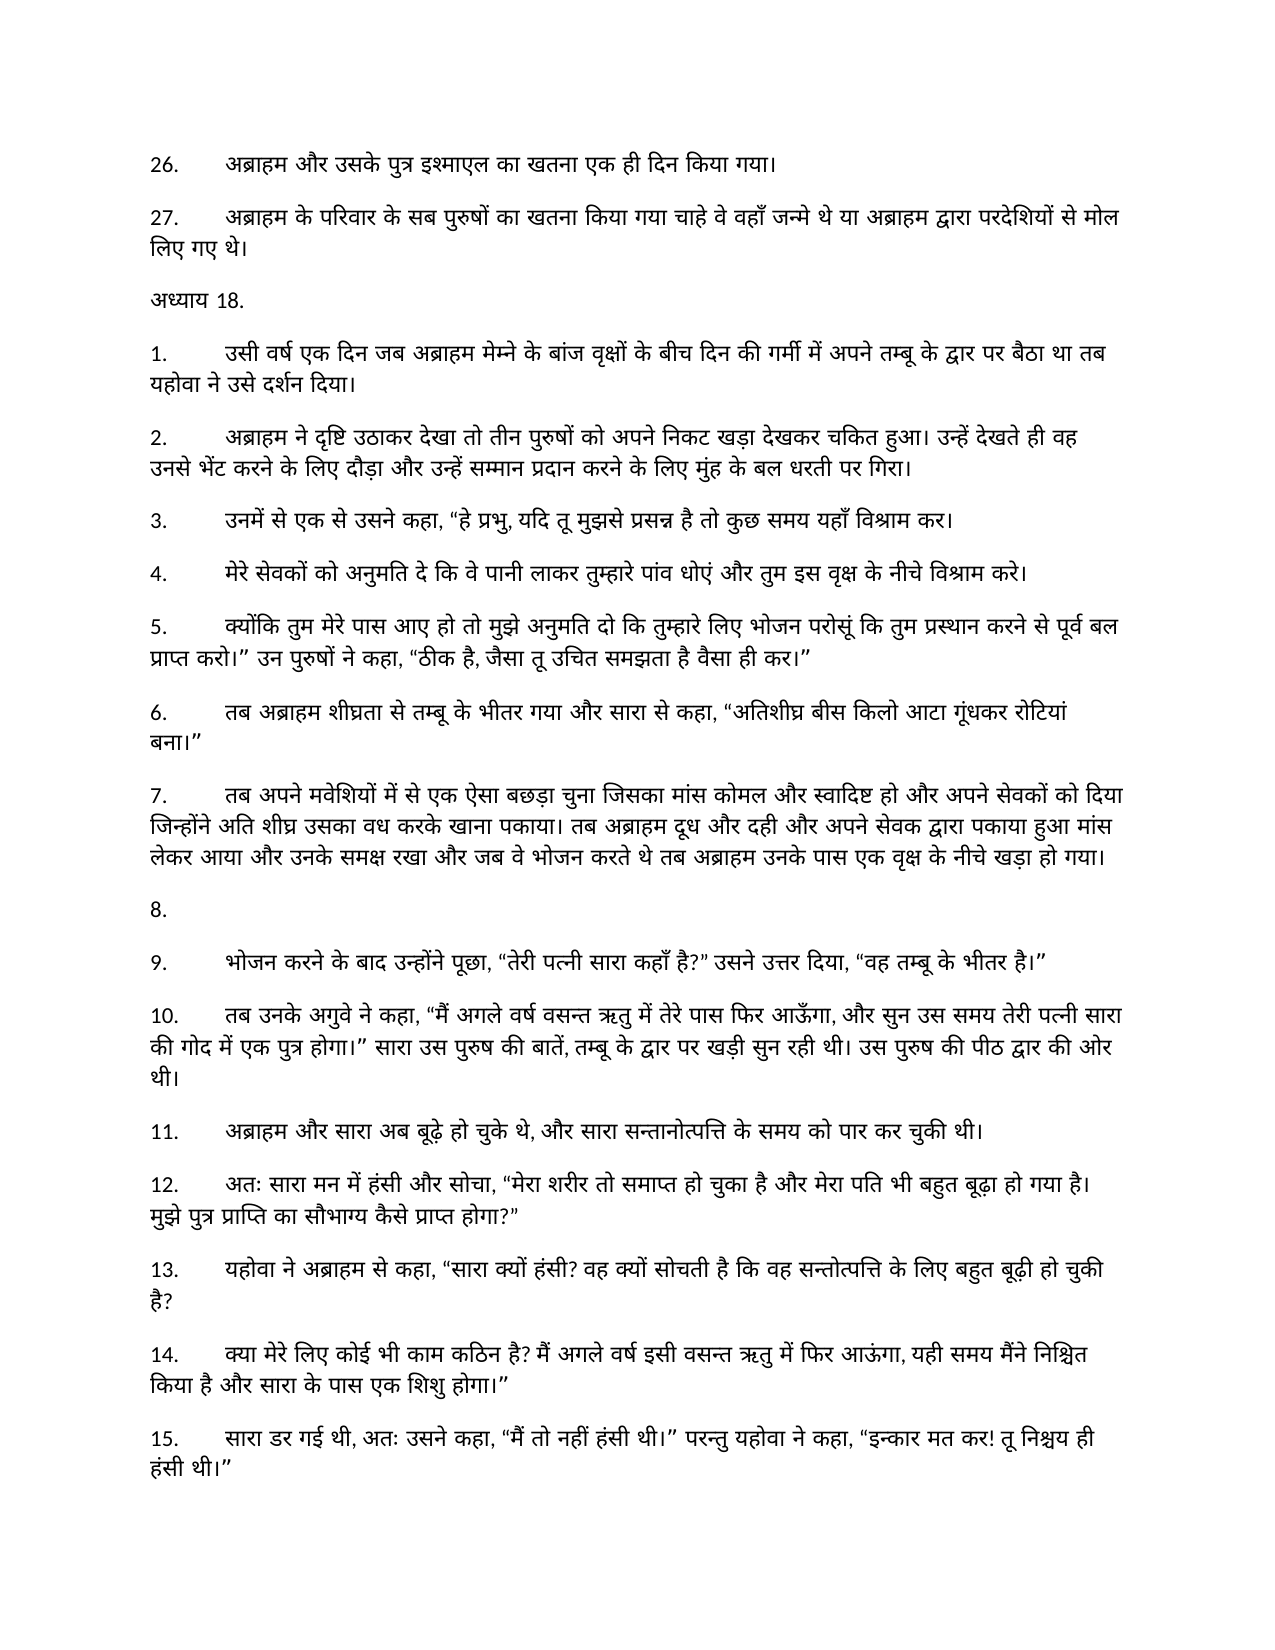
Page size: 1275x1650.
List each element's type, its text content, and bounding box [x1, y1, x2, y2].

text 13. यहोवा ने अब्राहम से कहा, “सारा क्यों हंसी? वह क्यों सोचती है कि वह सन्तोत्पत्ति के लिए बहुत बूढ़ी हो चुकी है? [150, 1255, 1125, 1315]
text 4. मेरे सेवकों को अनुमति दे कि वे पानी लाकर तुम्हारे पांव धोएं और तुम इस वृक्ष के नीचे विश्राम करे। [150, 559, 1125, 587]
text 11. अब्राहम और सारा अब बूढ़े हो चुके थे, और सारा सन्तानोत्पत्ति के समय को पार कर चुकी थी। [150, 1117, 1125, 1145]
text 2. अब्राहम ने दृष्टि उठाकर देखा तो तीन पुरुषों को अपने निकट खड़ा देखकर चकित हुआ। उन्हें देखते ही वह उनसे भेंट करने के लिए दौड़ा और उन्हें सम्मान प्रदान करने के लिए मुंह के बल धरती पर गिरा। [150, 423, 1125, 482]
text 7. तब अपने मवेशियों में से एक ऐसा बछड़ा चुना जिसका मांस कोमल और स्वादिष्ट हो और अपने सेवकों को दिया जिन्होंने अति शीघ्र उसका वध करके खाना पकाया। तब अब्राहम दूध और दही और अपने सेवक द्वारा पकाया हुआ मांस लेकर आया और उनके समक्ष रखा और जब वे भोजन करते थे तब अब्राहम उनके पास एक वृक्ष के नीचे खड़ा हो गया। [150, 781, 1125, 870]
text 8. [150, 895, 1125, 923]
text 27. अब्राहम के परिवार के सब पुरुषों का खतना किया गया चाहे वे वहाँ जन्मे थे या अब्राहम द्वारा परदेशियों से मोल लिए गए थे। [150, 203, 1125, 262]
text 5. क्योंकि तुम मेरे पास आए हो तो मुझे अनुमति दो कि तुम्हारे लिए भोजन परोसूं कि तुम प्रस्थान करने से पूर्व बल प्राप्त करो।” उन पुरुषों ने कहा, “ठीक है, जैसा तू उचित समझता है वैसा ही कर।” [150, 612, 1125, 673]
text 10. तब उनके अगुवे ने कहा, “मैं अगले वर्ष वसन्त ऋतु में तेरे पास फिर आऊँगा, और सुन उस समय तेरी पत्नी सारा की गोद में एक पुत्र होगा।” सारा उस पुरुष की बातें, तम्बू के द्वार पर खड़ी सुन रही थी। उस पुरुष की पीठ द्वार की ओर थी। [150, 1001, 1125, 1092]
text 3. उनमें से एक से उसने कहा, “हे प्रभु, यदि तू मुझसे प्रसन्न है तो कुछ समय यहाँ विश्राम कर। [150, 506, 1125, 534]
text 6. तब अब्राहम शीघ्रता से तम्बू के भीतर गया और सारा से कहा, “अतिशीघ्र बीस किलो आटा गूंधकर रोटियां बना।” [150, 698, 1125, 756]
text 12. अतः सारा मन में हंसी और सोचा, “मेरा शरीर तो समाप्त हो चुका है और मेरा पति भी बहुत बूढ़ा हो गया है। मुझे पुत्र प्राप्ति का सौभाग्य कैसे प्राप्त होगा?” [150, 1170, 1125, 1230]
text 14. क्या मेरे लिए कोई भी काम कठिन है? मैं अगले वर्ष इसी वसन्त ऋतु में फिर आऊंगा, यही समय मैंने निश्चित किया है और सारा के पास एक शिशु होगा।” [150, 1340, 1125, 1399]
text 15. सारा डर गई थी, अतः उसने कहा, “मैं तो नहीं हंसी थी।” परन्तु यहोवा ने कहा, “इन्कार मत कर! तू निश्चय ही हंसी थी।” [150, 1424, 1125, 1482]
text अध्याय 18. [150, 286, 1125, 314]
text 26. अब्राहम और उसके पुत्र इश्माएल का खतना एक ही दिन किया गया। [150, 150, 1125, 178]
text 1. उसी वर्ष एक दिन जब अब्राहम मेम्ने के बांज वृक्षों के बीच दिन की गर्मी में अपने तम्बू के द्वार पर बैठा था तब यहोवा ने उसे दर्शन दिया। [150, 339, 1125, 398]
text 9. भोजन करने के बाद उन्होंने पूछा, “तेरी पत्नी सारा कहाँ है?” उसने उत्तर दिया, “वह तम्बू के भीतर है।” [150, 948, 1125, 976]
